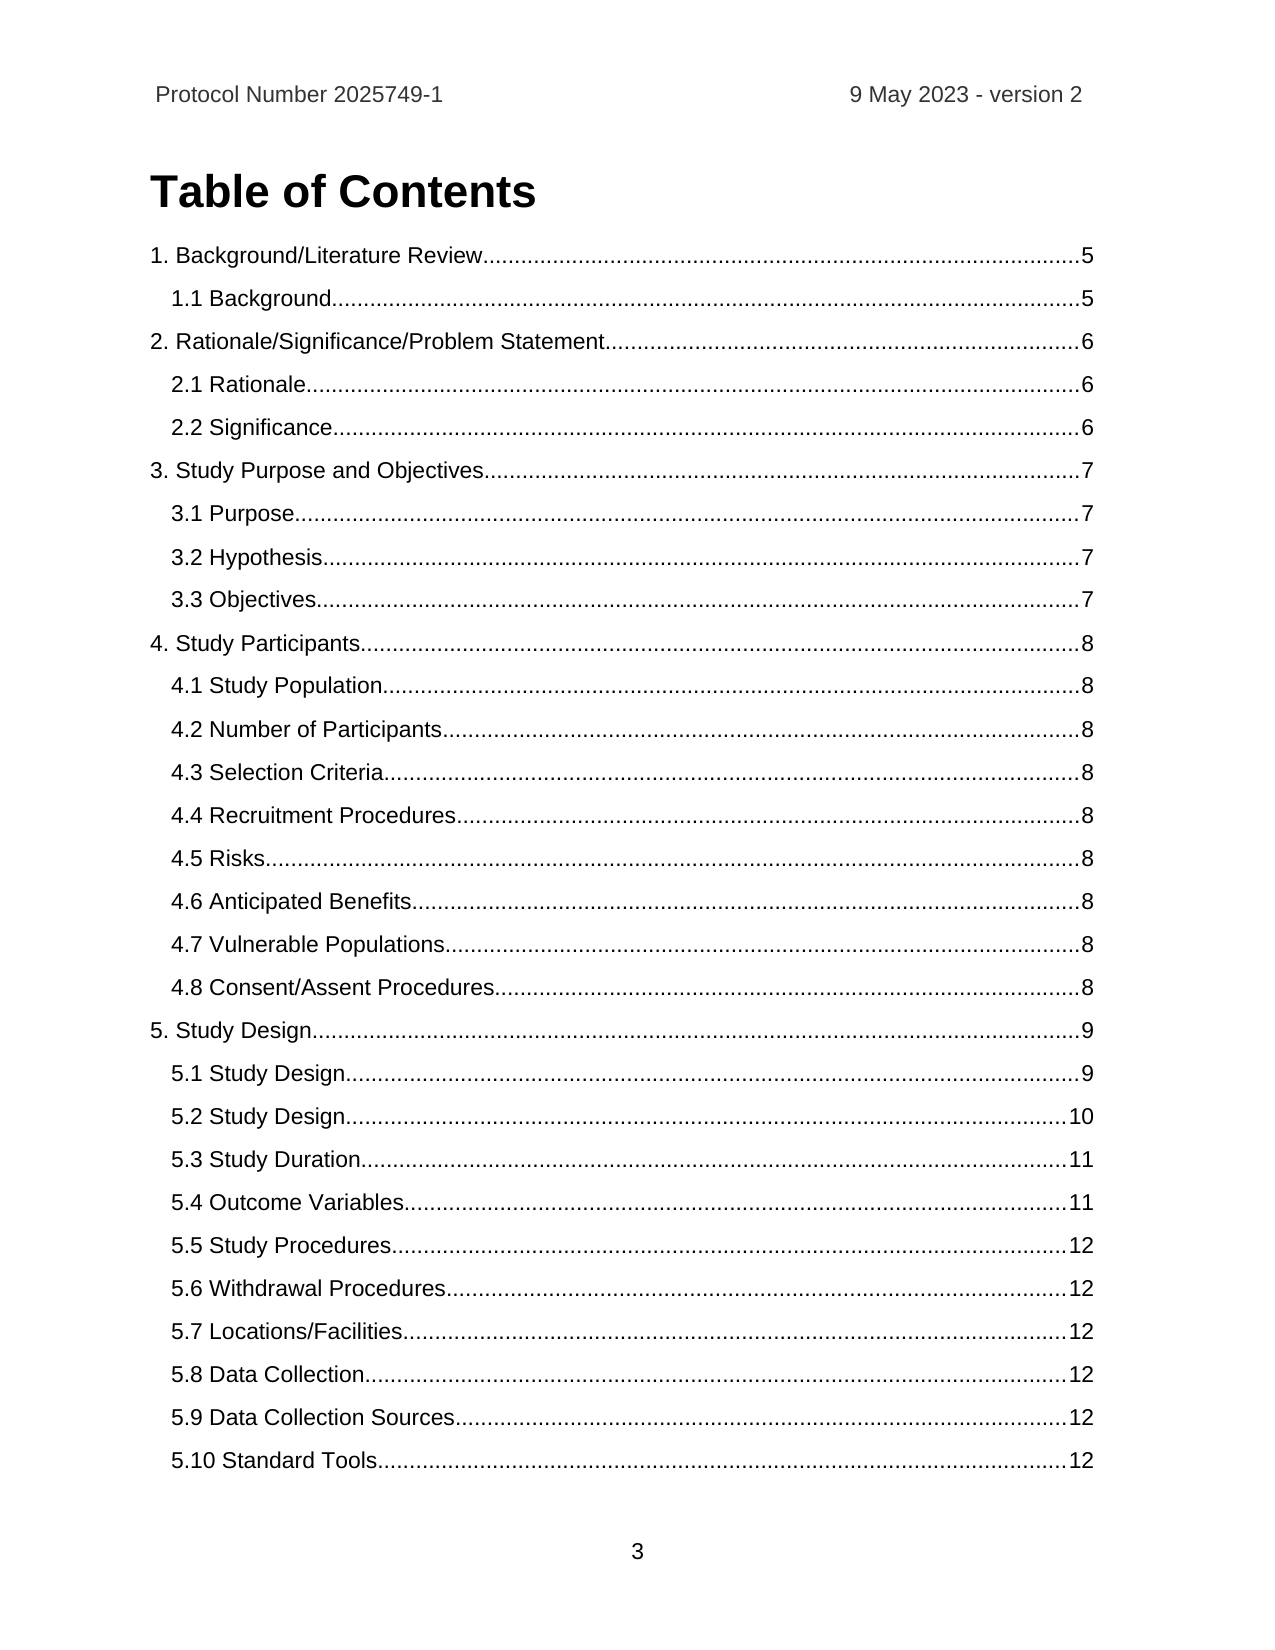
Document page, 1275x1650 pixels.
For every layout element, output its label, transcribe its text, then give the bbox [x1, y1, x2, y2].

text 5.1 Study Design 9 [171, 1060, 1125, 1086]
text 3.3 Objectives 7 [171, 586, 1125, 613]
text 2. Rationale/Significance/Problem Statement 6 [150, 328, 1125, 355]
text 4.4 Recruitment Procedures 8 [171, 802, 1125, 828]
text 1.1 Background 5 [171, 285, 1125, 312]
text 5. Study Design 9 [150, 1017, 1125, 1043]
text 4. Study Participants 8 [150, 629, 1125, 656]
text 3. Study Purpose and Objectives 7 [150, 457, 1125, 484]
text 4.2 Number of Participants 8 [171, 716, 1125, 742]
text 1. Background/Literature Review 5 [150, 242, 1125, 269]
text 2.1 Rationale 6 [171, 371, 1125, 398]
text 3.1 Purpose 7 [171, 500, 1125, 527]
text 4.1 Study Population 8 [171, 672, 1125, 699]
text 5.7 Locations/Facilities 12 [171, 1318, 1125, 1344]
text 4.3 Selection Criteria 8 [171, 758, 1125, 785]
text 3.2 Hypothesis 7 [171, 543, 1125, 570]
text 4.7 Vulnerable Populations 8 [171, 931, 1125, 957]
text 5.5 Study Procedures 12 [171, 1232, 1125, 1258]
text 4.6 Anticipated Benefits 8 [171, 888, 1125, 914]
text 4.5 Risks 8 [171, 844, 1125, 871]
text 5.2 Study Design 10 [171, 1103, 1125, 1129]
text 5.10 Standard Tools 12 [171, 1447, 1125, 1473]
text 4.8 Consent/Assent Procedures 8 [171, 974, 1125, 1000]
text 5.6 Withdrawal Procedures 12 [171, 1275, 1125, 1301]
text 5.9 Data Collection Sources 12 [171, 1404, 1125, 1430]
text 5.4 Outcome Variables 11 [171, 1189, 1125, 1215]
text 5.8 Data Collection 12 [171, 1361, 1125, 1387]
text Table of Contents [150, 164, 1125, 217]
text 2.2 Significance 6 [171, 414, 1125, 441]
text 5.3 Study Duration 11 [171, 1146, 1125, 1172]
